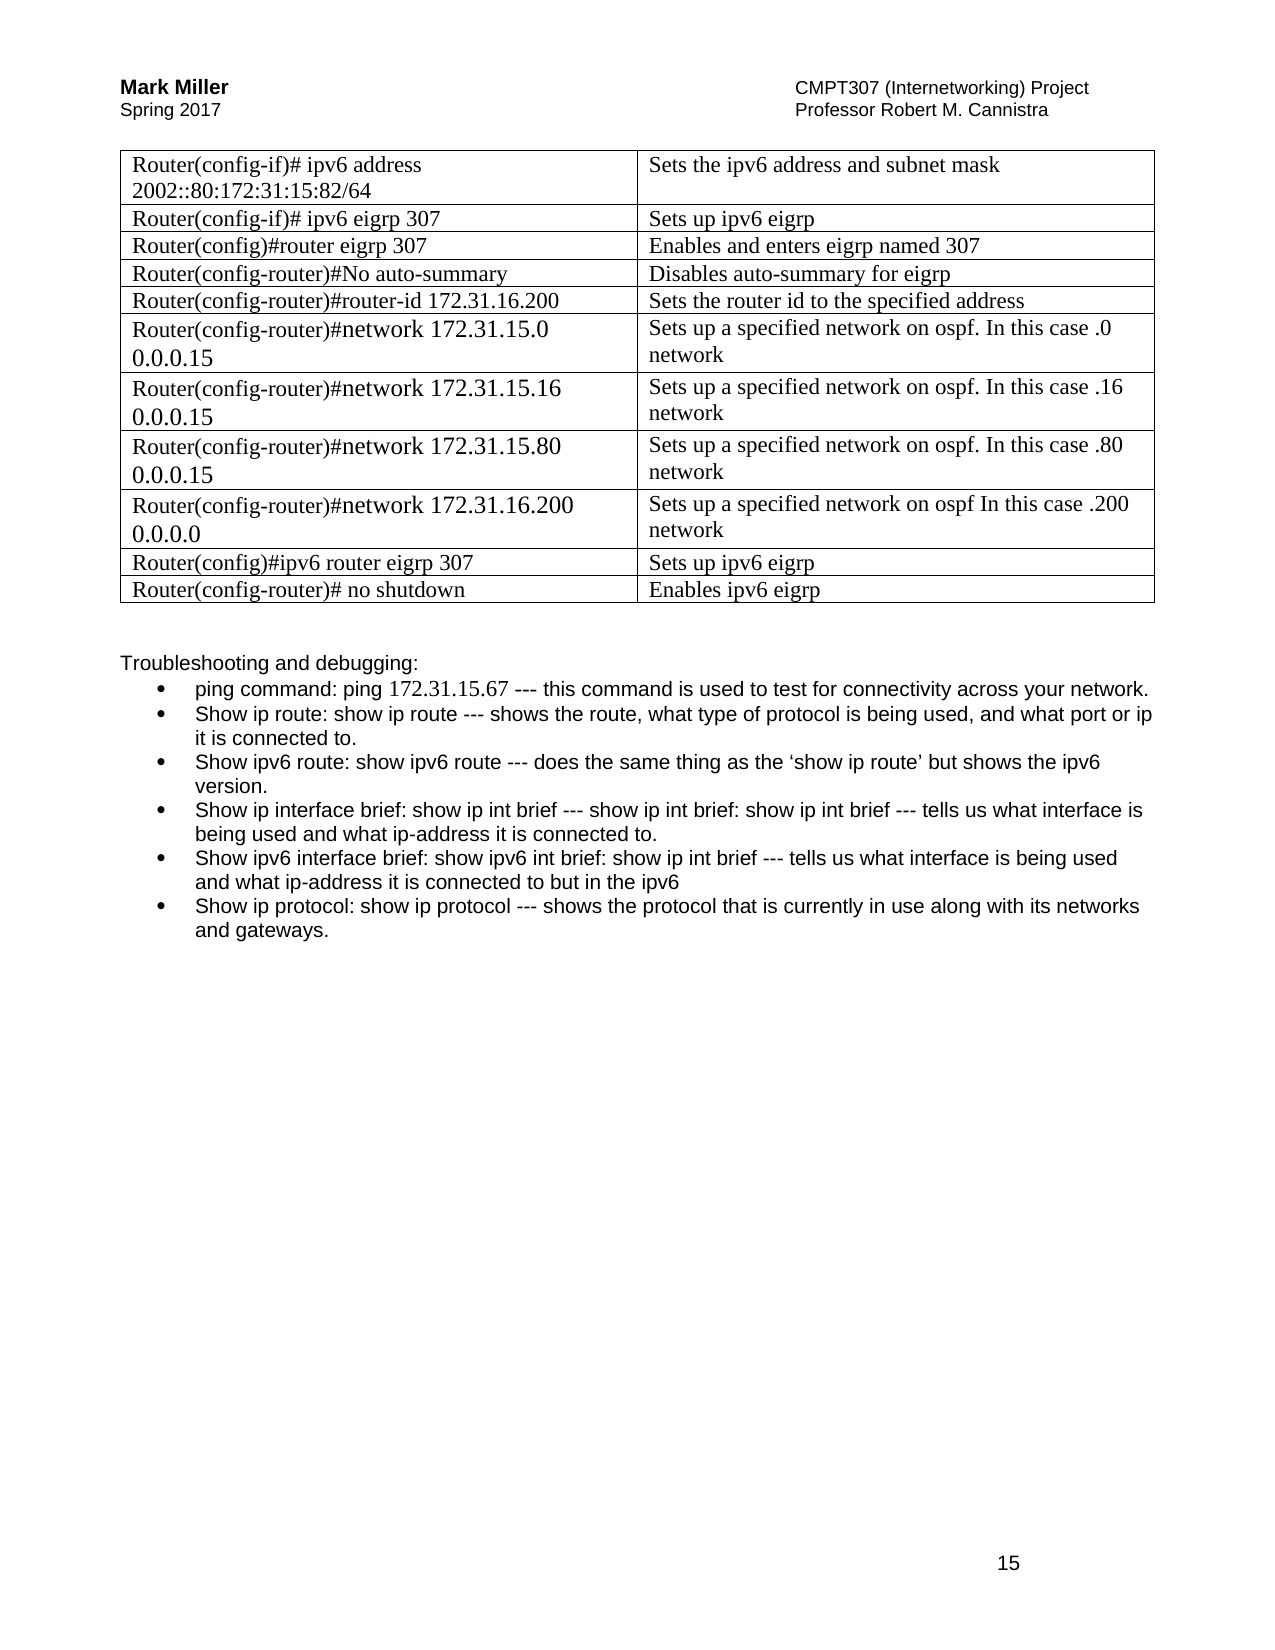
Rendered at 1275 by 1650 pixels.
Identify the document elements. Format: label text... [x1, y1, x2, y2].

table_cell Sets the router id to the specified address [638, 287, 1154, 313]
table_cell Enables ipv6 eigrp [638, 576, 1154, 602]
table_cell Router(config-if)# ipv6 address 2002::80:172:31:15:82/64 [121, 151, 637, 204]
table_cell Router(config-router)#network 172.31.15.16 0.0.0.15 [121, 373, 637, 430]
table_cell Router(config-router)#router-id 172.31.16.200 [121, 287, 637, 313]
table_cell Router(config-router)#No auto-summary [121, 260, 637, 286]
table_cell Sets up a specified network on ospf. In this case .80 network [638, 431, 1154, 489]
list Show ip interface brief: show ip int brief --- show ip int brief: show ip int brief --- tells us what interface is being used and what ip-address it is connected to. [157, 798, 1155, 846]
table_cell Enables and enters eigrp named 307 [638, 232, 1154, 258]
table_cell Router(config)#router eigrp 307 [121, 232, 637, 258]
table_cell Sets up ipv6 eigrp [638, 549, 1154, 575]
text Troubleshooting and debugging: [120, 651, 1155, 675]
list Show ip route: show ip route --- shows the route, what type of protocol is being used, and what port or ip it is connected to. [157, 702, 1155, 749]
table_cell Router(config-router)# no shutdown [121, 576, 637, 602]
table_cell Sets up ipv6 eigrp [638, 205, 1154, 231]
table_cell Sets up a specified network on ospf In this case .200 network [638, 490, 1154, 547]
table_cell Sets up a specified network on ospf. In this case .16 network [638, 373, 1154, 430]
list Show ip protocol: show ip protocol --- shows the protocol that is currently in use along with its networks and gateways. [157, 894, 1155, 942]
table_cell Disables auto-summary for eigrp [638, 260, 1154, 286]
table_cell Sets the ipv6 address and subnet mask [638, 151, 1154, 204]
table_cell Router(config-if)# ipv6 eigrp 307 [121, 205, 637, 231]
table_cell Sets up a specified network on ospf. In this case .0 network [638, 314, 1154, 372]
table_cell Router(config-router)#network 172.31.16.200 0.0.0.0 [121, 490, 637, 547]
list Show ipv6 interface brief: show ipv6 int brief: show ip int brief --- tells us what interface is being used and what ip-address it is connected to but in the ipv6 [157, 846, 1155, 894]
table_cell Router(config)#ipv6 router eigrp 307 [121, 549, 637, 575]
table_cell Router(config-router)#network 172.31.15.80 0.0.0.15 [121, 431, 637, 489]
list Show ipv6 route: show ipv6 route --- does the same thing as the ‘show ip route’ but shows the ipv6 version. [157, 749, 1155, 798]
list ping command: ping 172.31.15.67 --- this command is used to test for connectivity across your network. [157, 675, 1155, 702]
table_cell Router(config-router)#network 172.31.15.0 0.0.0.15 [121, 314, 637, 372]
